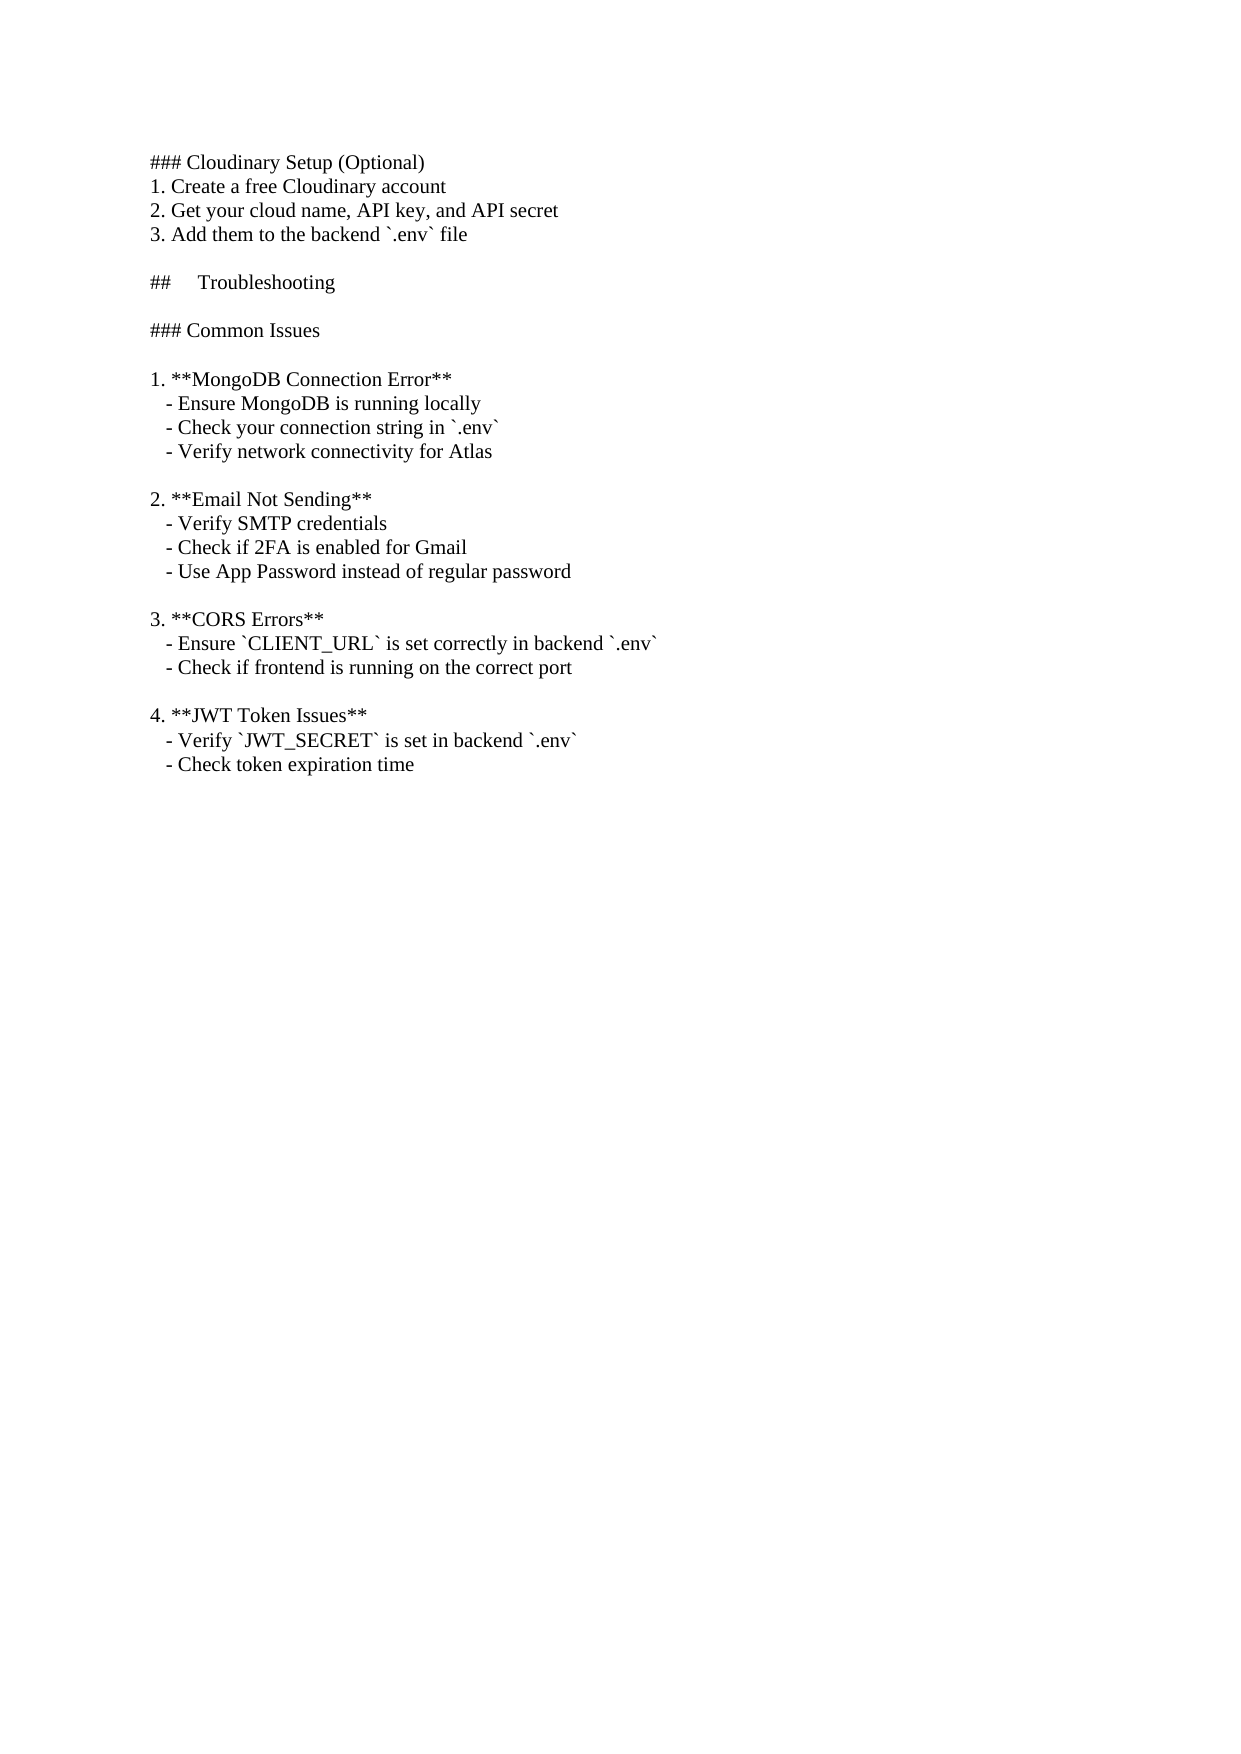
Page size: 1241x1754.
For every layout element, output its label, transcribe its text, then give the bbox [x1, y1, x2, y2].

text ## 🐛 Troubleshooting [150, 270, 1090, 294]
text - Ensure MongoDB is running locally [150, 391, 1090, 415]
text 1. Create a free Cloudinary account [150, 174, 1090, 198]
text - Ensure `CLIENT_URL` is set correctly in backend `.env` [150, 631, 1090, 655]
text ### Common Issues [150, 318, 1090, 342]
text 2. Get your cloud name, API key, and API secret [150, 198, 1090, 222]
text - Check if 2FA is enabled for Gmail [150, 535, 1090, 559]
text ### Cloudinary Setup (Optional) [150, 150, 1090, 174]
text 4. **JWT Token Issues** [150, 703, 1090, 727]
text - Verify SMTP credentials [150, 511, 1090, 535]
text - Check your connection string in `.env` [150, 415, 1090, 439]
text 1. **MongoDB Connection Error** [150, 367, 1090, 391]
text - Check if frontend is running on the correct port [150, 655, 1090, 679]
text - Verify network connectivity for Atlas [150, 439, 1090, 463]
text - Use App Password instead of regular password [150, 559, 1090, 583]
text - Check token expiration time [150, 752, 1090, 776]
text 3. **CORS Errors** [150, 607, 1090, 631]
text 2. **Email Not Sending** [150, 487, 1090, 511]
text 3. Add them to the backend `.env` file [150, 222, 1090, 246]
text - Verify `JWT_SECRET` is set in backend `.env` [150, 727, 1090, 752]
